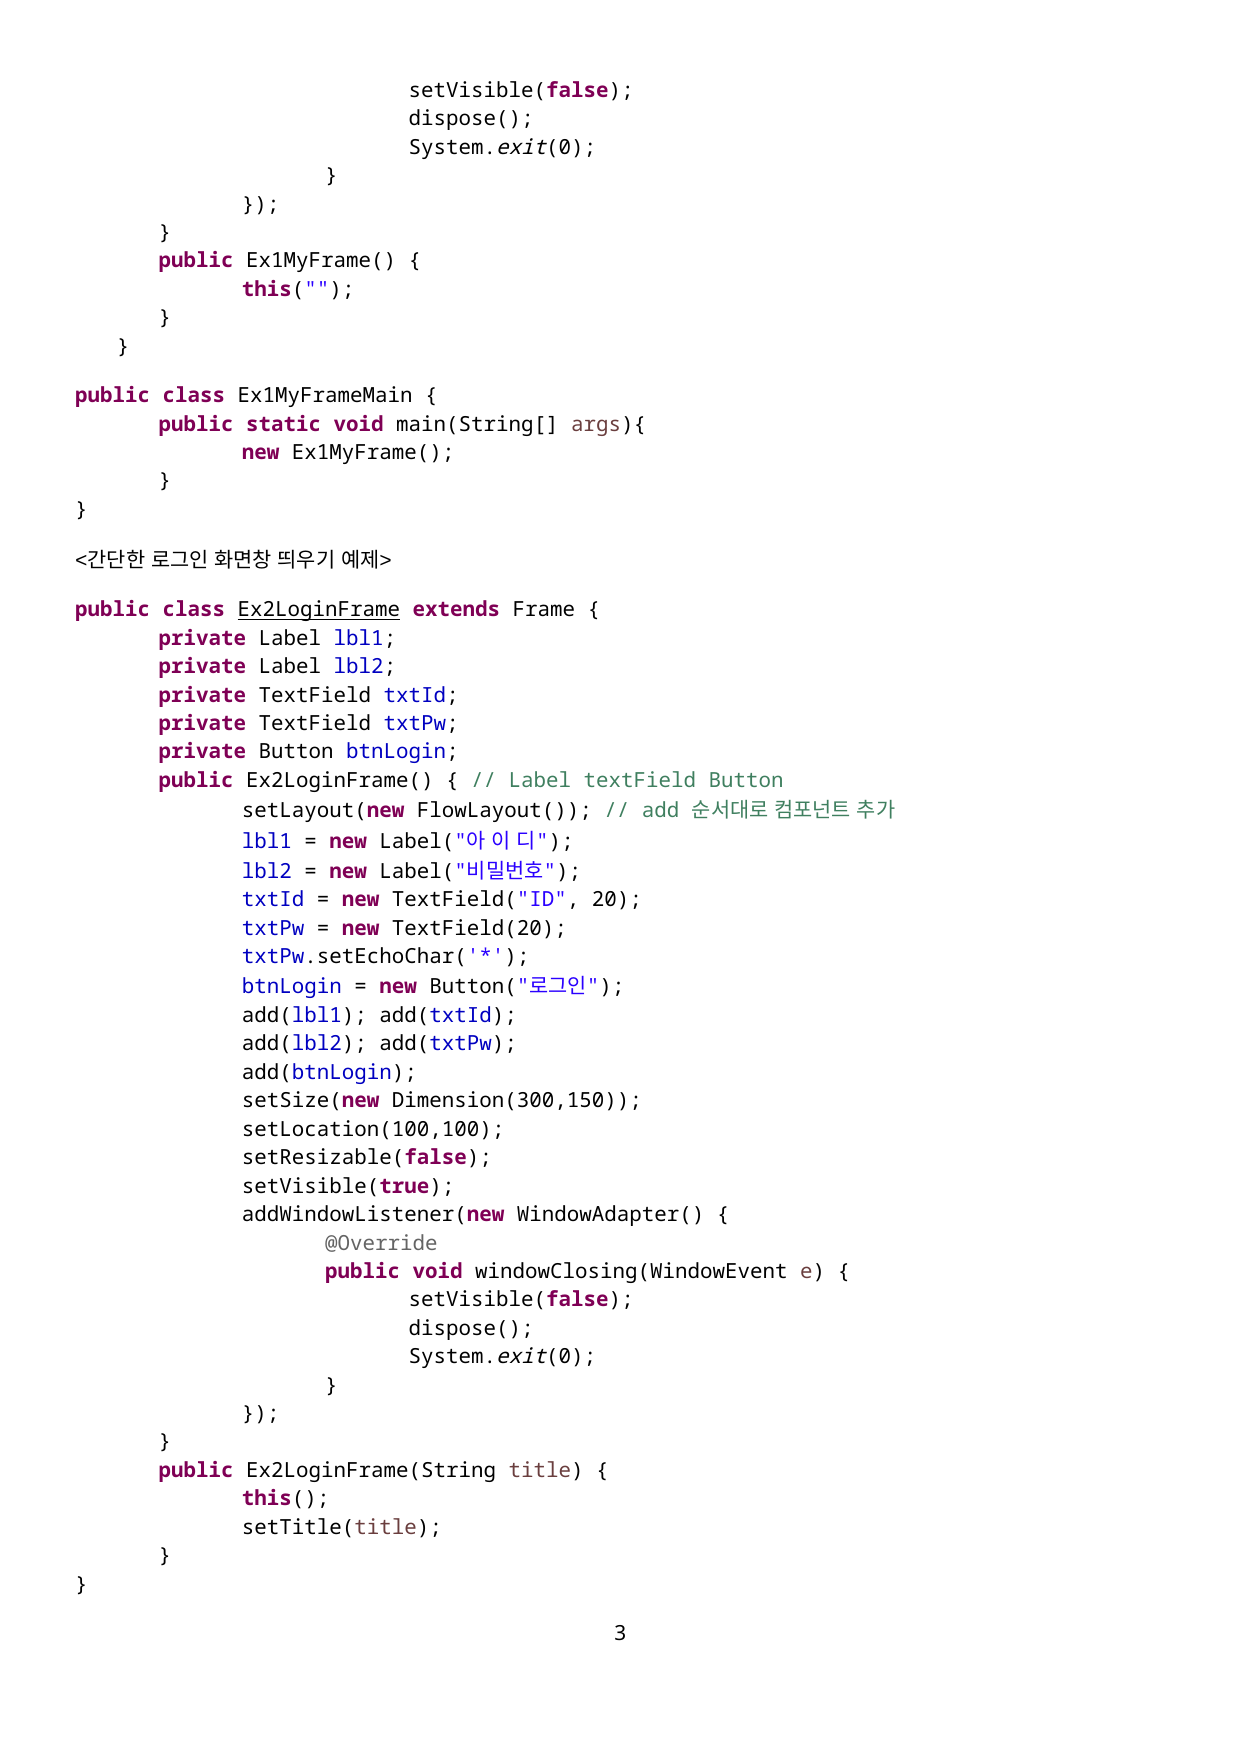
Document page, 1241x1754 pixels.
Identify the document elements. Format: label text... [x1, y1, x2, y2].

text } [75, 1370, 1165, 1398]
text System.exit(0); [75, 132, 1165, 160]
text dispose(); [75, 103, 1165, 132]
text } [75, 494, 1165, 522]
text setVisible(true); [75, 1171, 1165, 1199]
text } [75, 160, 1165, 189]
text setVisible(false); [75, 1284, 1165, 1313]
text txtId = new TextField("ID", 20); [75, 884, 1165, 913]
text } [75, 331, 1165, 359]
text public class Ex2LoginFrame extends Frame { [75, 594, 1165, 623]
text public static void main(String[] args){ [75, 409, 1165, 437]
text private TextField txtId; [75, 680, 1165, 708]
text private Label lbl2; [75, 651, 1165, 680]
text this(); [75, 1483, 1165, 1512]
text }); [75, 189, 1165, 217]
text setVisible(false); [75, 75, 1165, 103]
text public Ex2LoginFrame() { // Label textField Button [75, 765, 1165, 793]
text public void windowClosing(WindowEvent e) { [75, 1256, 1165, 1284]
text } [75, 1569, 1165, 1597]
text add(lbl1); add(txtId); [75, 1000, 1165, 1028]
text add(btnLogin); [75, 1057, 1165, 1085]
text System.exit(0); [75, 1341, 1165, 1370]
text lbl2 = new Label("비밀번호"); [75, 854, 1165, 884]
text <간단한 로그인 화면창 띄우기 예제> [75, 543, 1165, 574]
text dispose(); [75, 1313, 1165, 1341]
text this(""); [75, 274, 1165, 302]
text private TextField txtPw; [75, 708, 1165, 737]
text setLayout(new FlowLayout()); // add 순서대로 컴포넌트 추가 [75, 793, 1165, 824]
text } [75, 466, 1165, 494]
text new Ex1MyFrame(); [75, 437, 1165, 466]
text private Button btnLogin; [75, 737, 1165, 765]
text public Ex1MyFrame() { [75, 246, 1165, 274]
text } [75, 1427, 1165, 1455]
text txtPw = new TextField(20); [75, 913, 1165, 941]
text setTitle(title); [75, 1512, 1165, 1540]
text setResizable(false); [75, 1142, 1165, 1171]
text }); [75, 1398, 1165, 1427]
text txtPw.setEchoChar('*'); [75, 941, 1165, 970]
text private Label lbl1; [75, 623, 1165, 651]
text addWindowListener(new WindowAdapter() { [75, 1199, 1165, 1228]
text @Override [75, 1228, 1165, 1256]
text add(lbl2); add(txtPw); [75, 1028, 1165, 1057]
text setSize(new Dimension(300,150)); [75, 1085, 1165, 1114]
text public Ex2LoginFrame(String title) { [75, 1455, 1165, 1483]
text public class Ex1MyFrameMain { [75, 380, 1165, 409]
text } [75, 302, 1165, 331]
text btnLogin = new Button("로그인"); [75, 970, 1165, 1000]
text } [75, 1540, 1165, 1569]
text } [75, 217, 1165, 246]
text lbl1 = new Label("아 이 디"); [75, 824, 1165, 854]
text setLocation(100,100); [75, 1114, 1165, 1142]
